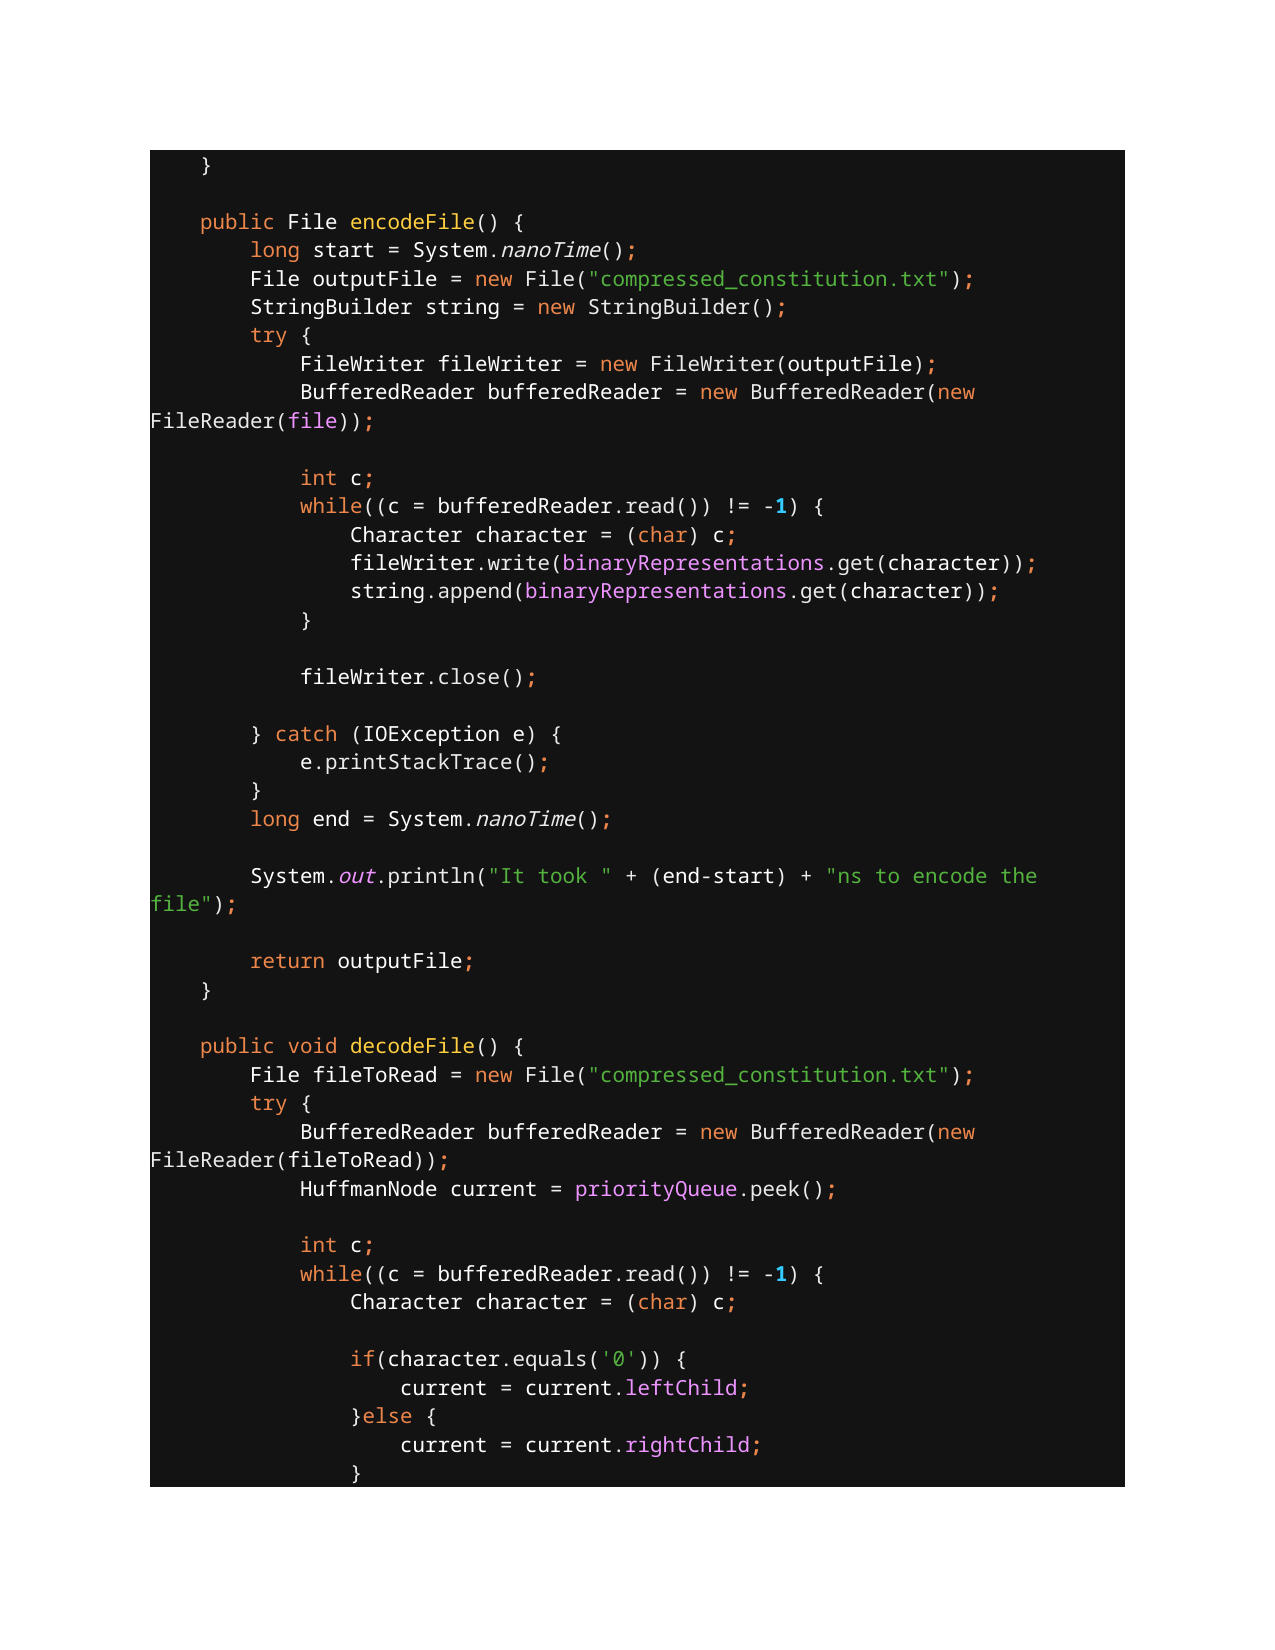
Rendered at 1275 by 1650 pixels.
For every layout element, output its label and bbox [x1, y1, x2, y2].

text [150, 150, 1125, 1487]
